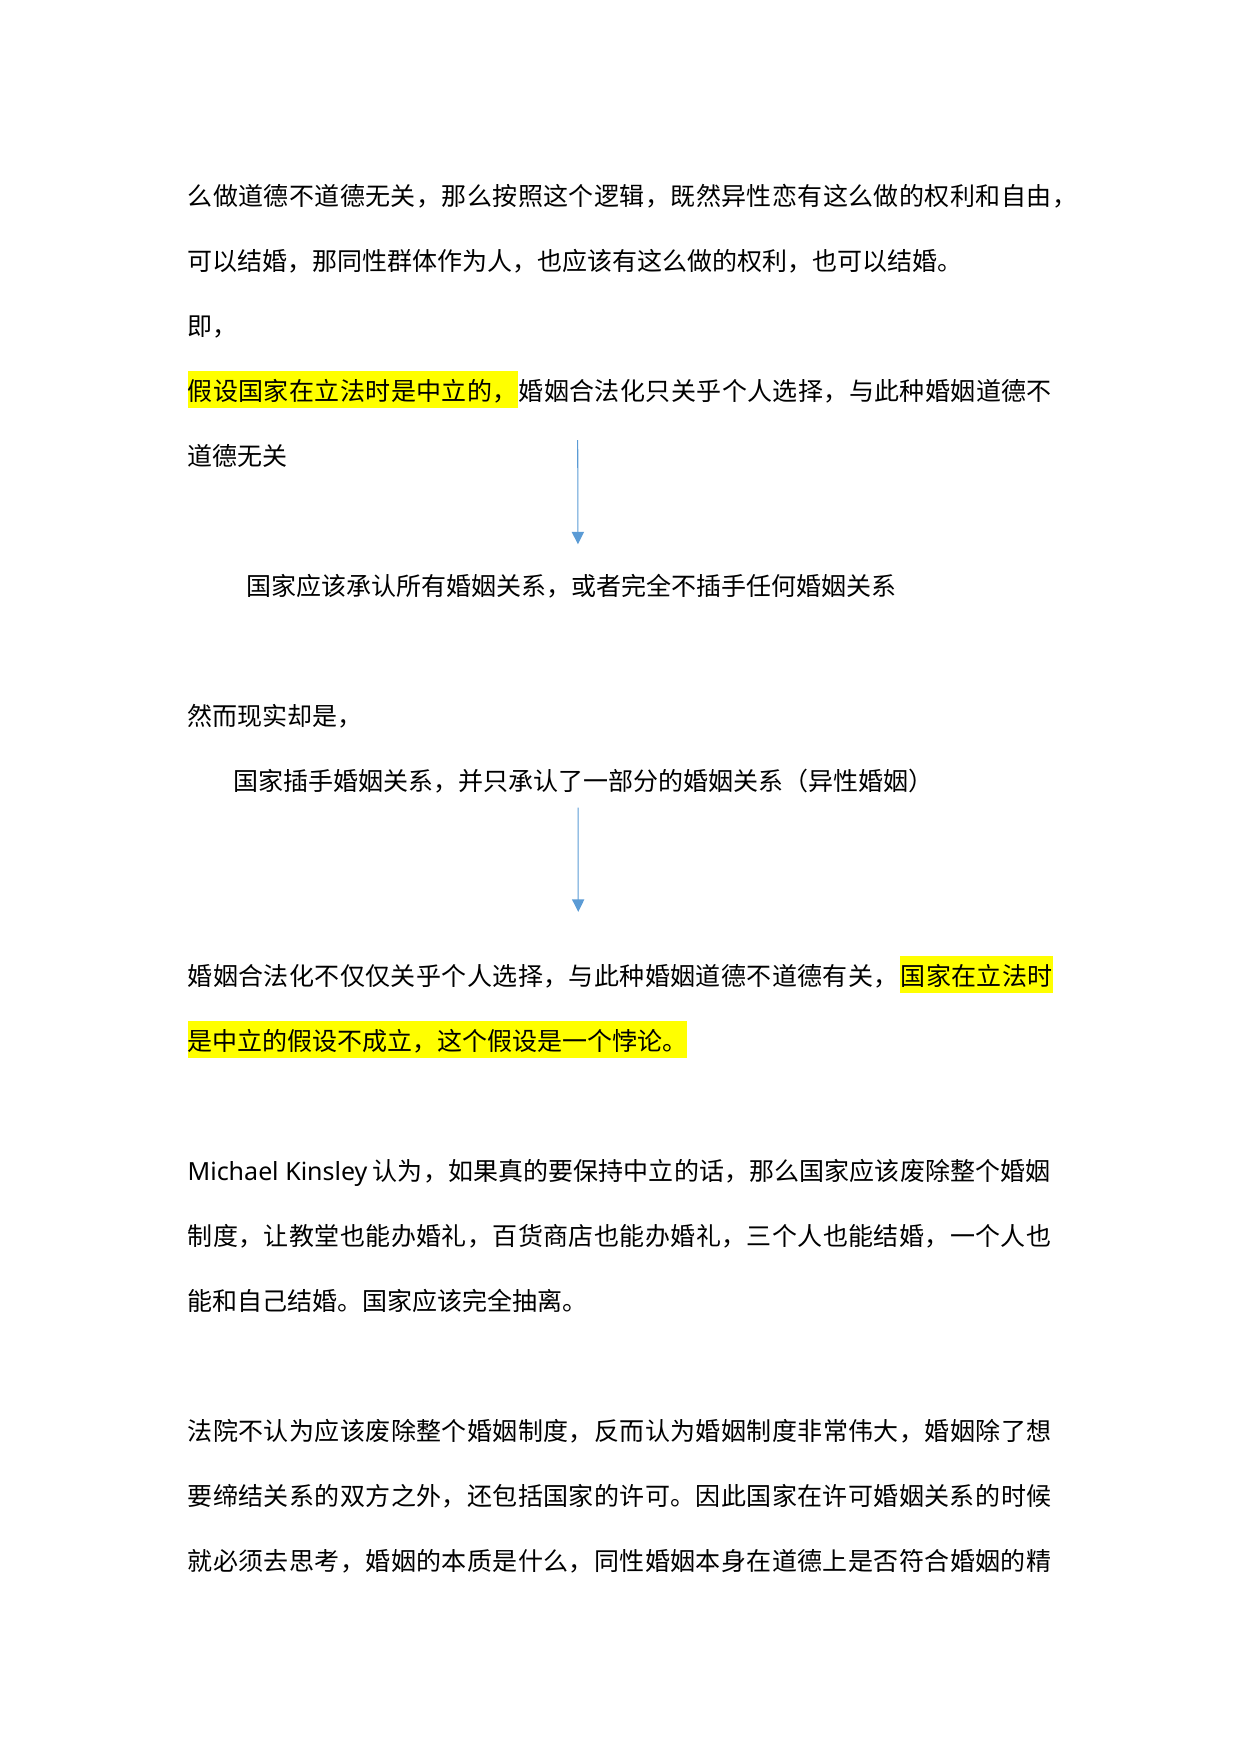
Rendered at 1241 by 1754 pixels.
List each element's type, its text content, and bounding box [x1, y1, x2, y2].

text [187, 162, 1053, 292]
text 假设国家在立法时是中立的，婚姻合法化只关乎个人选择，与此种婚姻道德不道德无关 [187, 357, 1053, 487]
text 国家插手婚姻关系，并只承认了一部分的婚姻关系（异性婚姻） [187, 747, 1053, 812]
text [187, 1397, 1053, 1592]
text 国家应该承认所有婚姻关系，或者完全不插手任何婚姻关系 [187, 552, 1053, 617]
text 然而现实却是， [187, 682, 1053, 747]
text 婚姻合法化不仅仅关乎个人选择，与此种婚姻道德不道德有关，国家在立法时是中立的假设不成立，这个假设是一个悖论。 [187, 942, 1053, 1072]
text 即， [187, 292, 1053, 357]
text Michael Kinsley认为，如果真的要保持中立的话，那么国家应该废除整个婚姻制度，让教堂也能办婚礼，百货商店也能办婚礼，三个人也能结婚，一个人也能和自己结婚。国家应该完全抽离。 [187, 1137, 1053, 1332]
